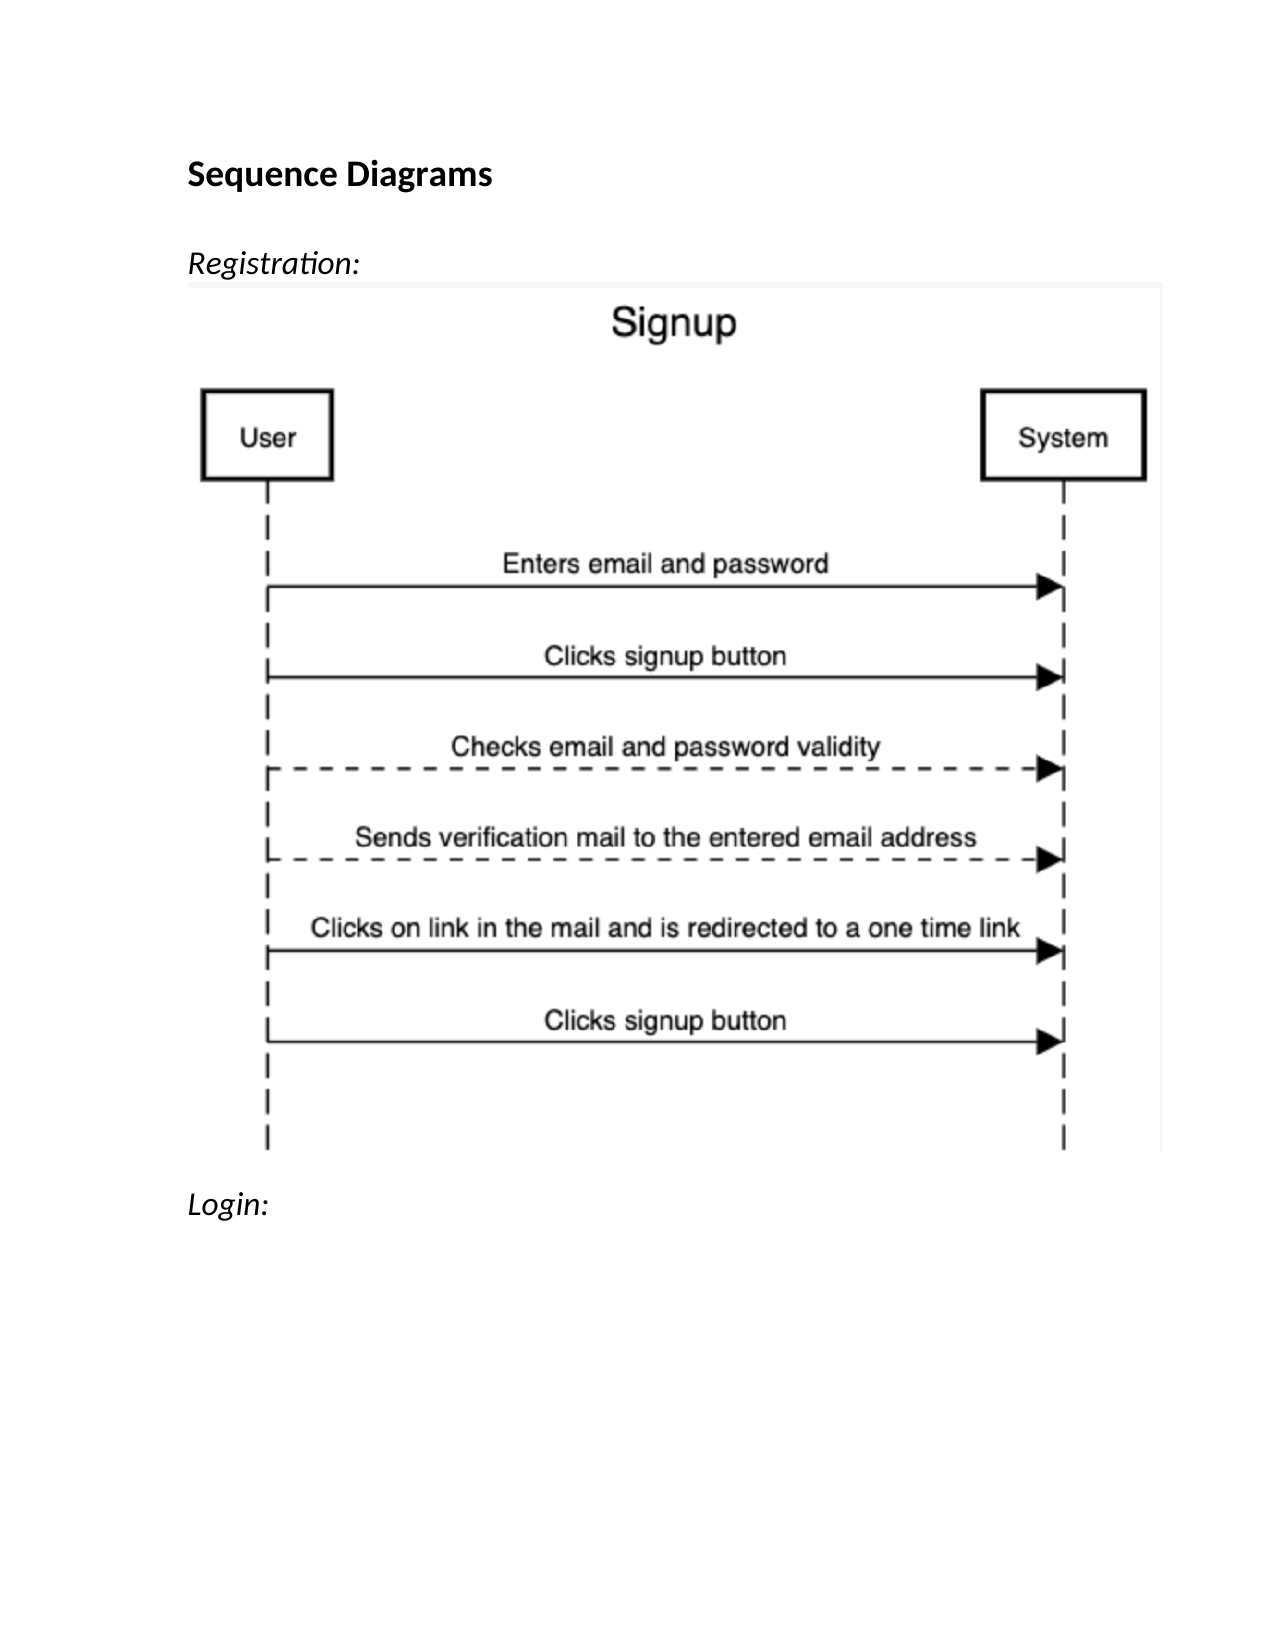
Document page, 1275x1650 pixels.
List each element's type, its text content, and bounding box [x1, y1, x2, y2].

text Registration: [187, 242, 1125, 282]
picture [187, 282, 1163, 1153]
text Sequence Diagrams [187, 150, 1125, 196]
text Login: [187, 1183, 1125, 1223]
